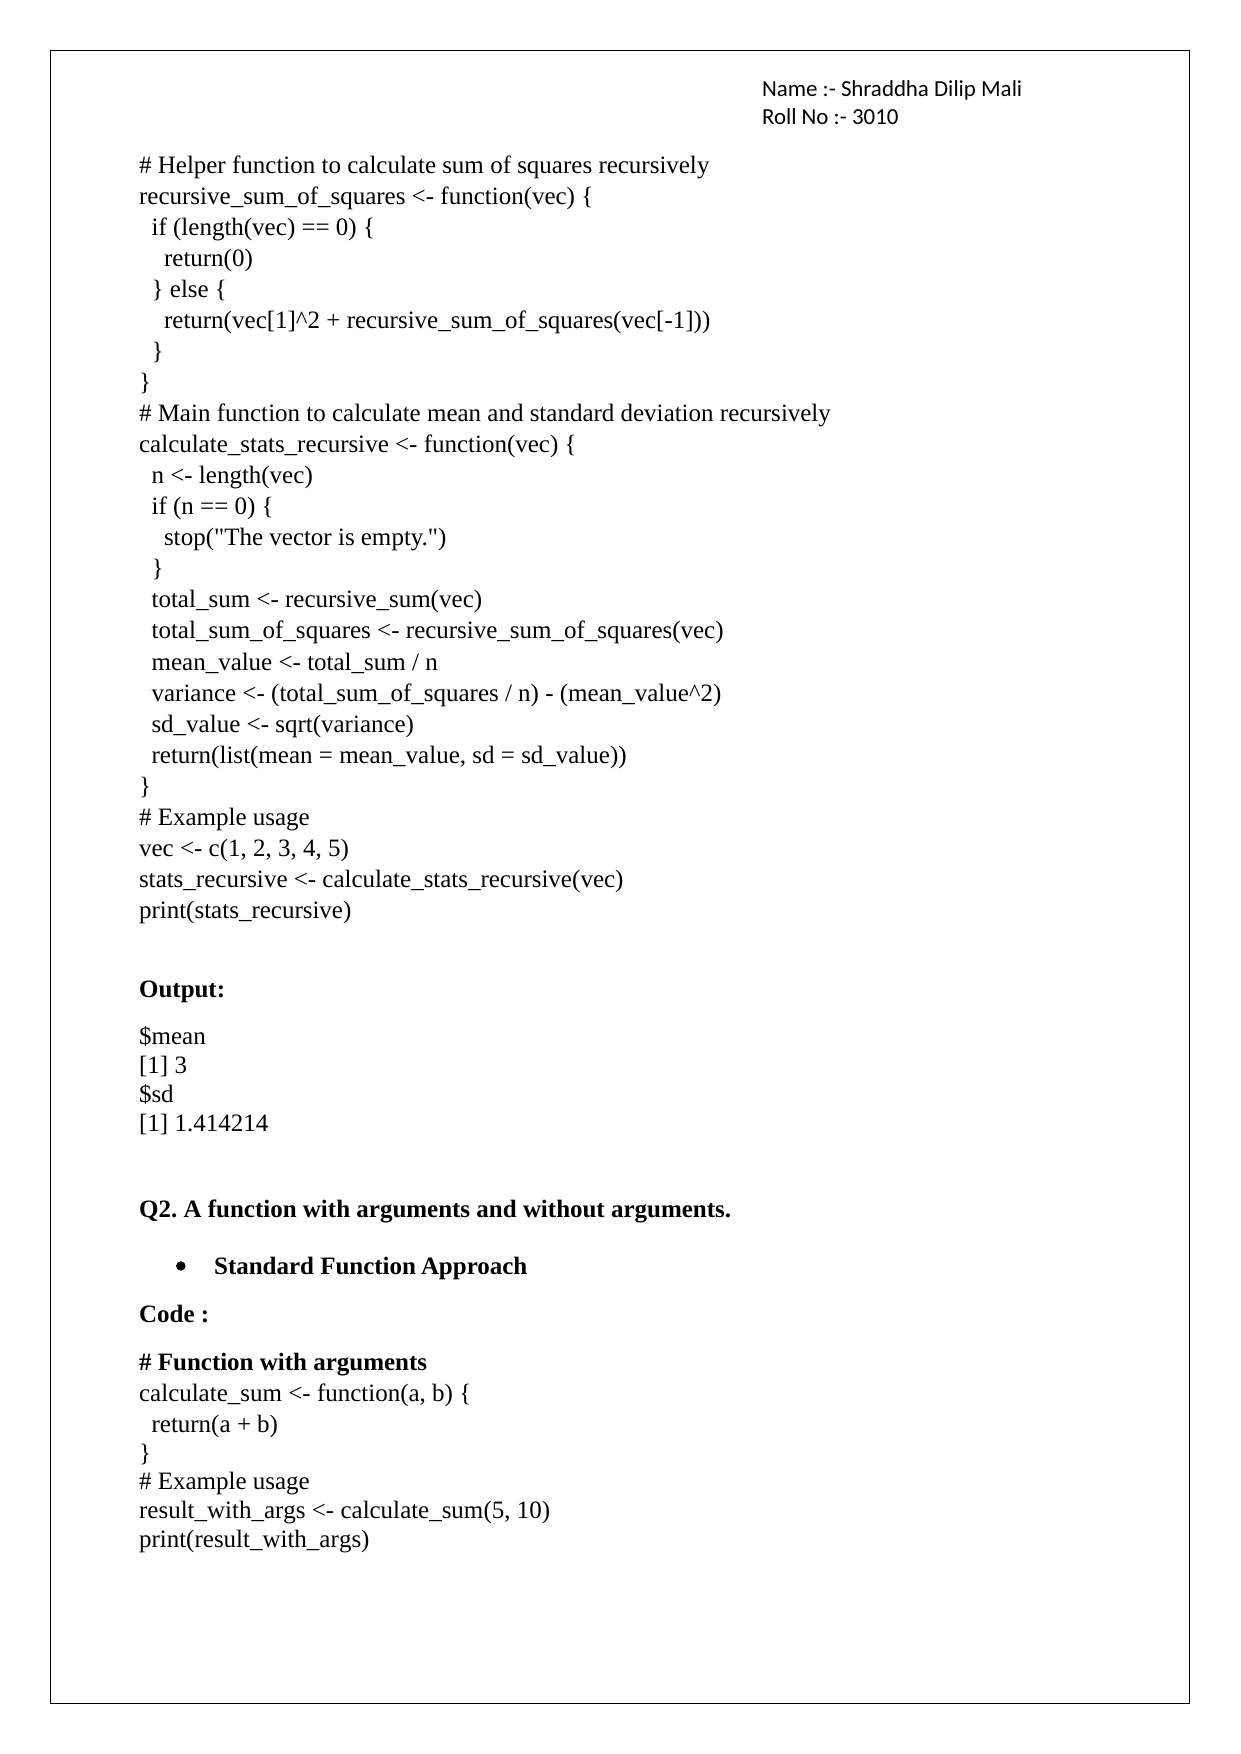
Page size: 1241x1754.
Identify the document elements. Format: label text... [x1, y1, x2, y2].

text } [139, 1438, 1101, 1466]
text [1] 3 [139, 1050, 1101, 1079]
list Standard Function Approach [176, 1251, 1101, 1280]
text # Function with arguments [139, 1347, 1101, 1376]
text return(list(mean = mean_value, sd = sd_value)) [139, 740, 1101, 768]
text return(vec[1]^2 + recursive_sum_of_squares(vec[-1])) [139, 305, 1101, 334]
text print(result_with_args) [139, 1524, 1101, 1553]
text n <- length(vec) [139, 460, 1101, 489]
text result_with_args <- calculate_sum(5, 10) [139, 1495, 1101, 1524]
text } [139, 336, 1101, 365]
text vec <- c(1, 2, 3, 4, 5) [139, 833, 1101, 862]
text stop("The vector is empty.") [139, 522, 1101, 551]
text total_sum_of_squares <- recursive_sum_of_squares(vec) [139, 616, 1101, 644]
text print(stats_recursive) [139, 895, 1101, 924]
text total_sum <- recursive_sum(vec) [139, 584, 1101, 613]
text Q2. A function with arguments and without arguments. [139, 1194, 1101, 1223]
text return(0) [139, 243, 1101, 272]
text if (length(vec) == 0) { [139, 212, 1101, 241]
text [1] 1.414214 [139, 1108, 1101, 1136]
text } [139, 771, 1101, 799]
text if (n == 0) { [139, 491, 1101, 520]
text # Example usage [139, 1466, 1101, 1495]
text # Helper function to calculate sum of squares recursively [139, 150, 1101, 179]
text # Main function to calculate mean and standard deviation recursively [139, 398, 1101, 427]
text stats_recursive <- calculate_stats_recursive(vec) [139, 864, 1101, 893]
text } [139, 367, 1101, 396]
text mean_value <- total_sum / n [139, 647, 1101, 675]
text $mean [139, 1021, 1101, 1050]
text } [139, 553, 1101, 582]
text recursive_sum_of_squares <- function(vec) { [139, 181, 1101, 210]
text } else { [139, 274, 1101, 303]
text sd_value <- sqrt(variance) [139, 709, 1101, 737]
text return(a + b) [139, 1409, 1101, 1438]
text # Example usage [139, 802, 1101, 831]
text $sd [139, 1079, 1101, 1108]
text Output: [139, 974, 1101, 1002]
text calculate_stats_recursive <- function(vec) { [139, 429, 1101, 458]
text Code : [139, 1299, 1101, 1328]
text variance <- (total_sum_of_squares / n) - (mean_value^2) [139, 678, 1101, 706]
text calculate_sum <- function(a, b) { [139, 1378, 1101, 1407]
